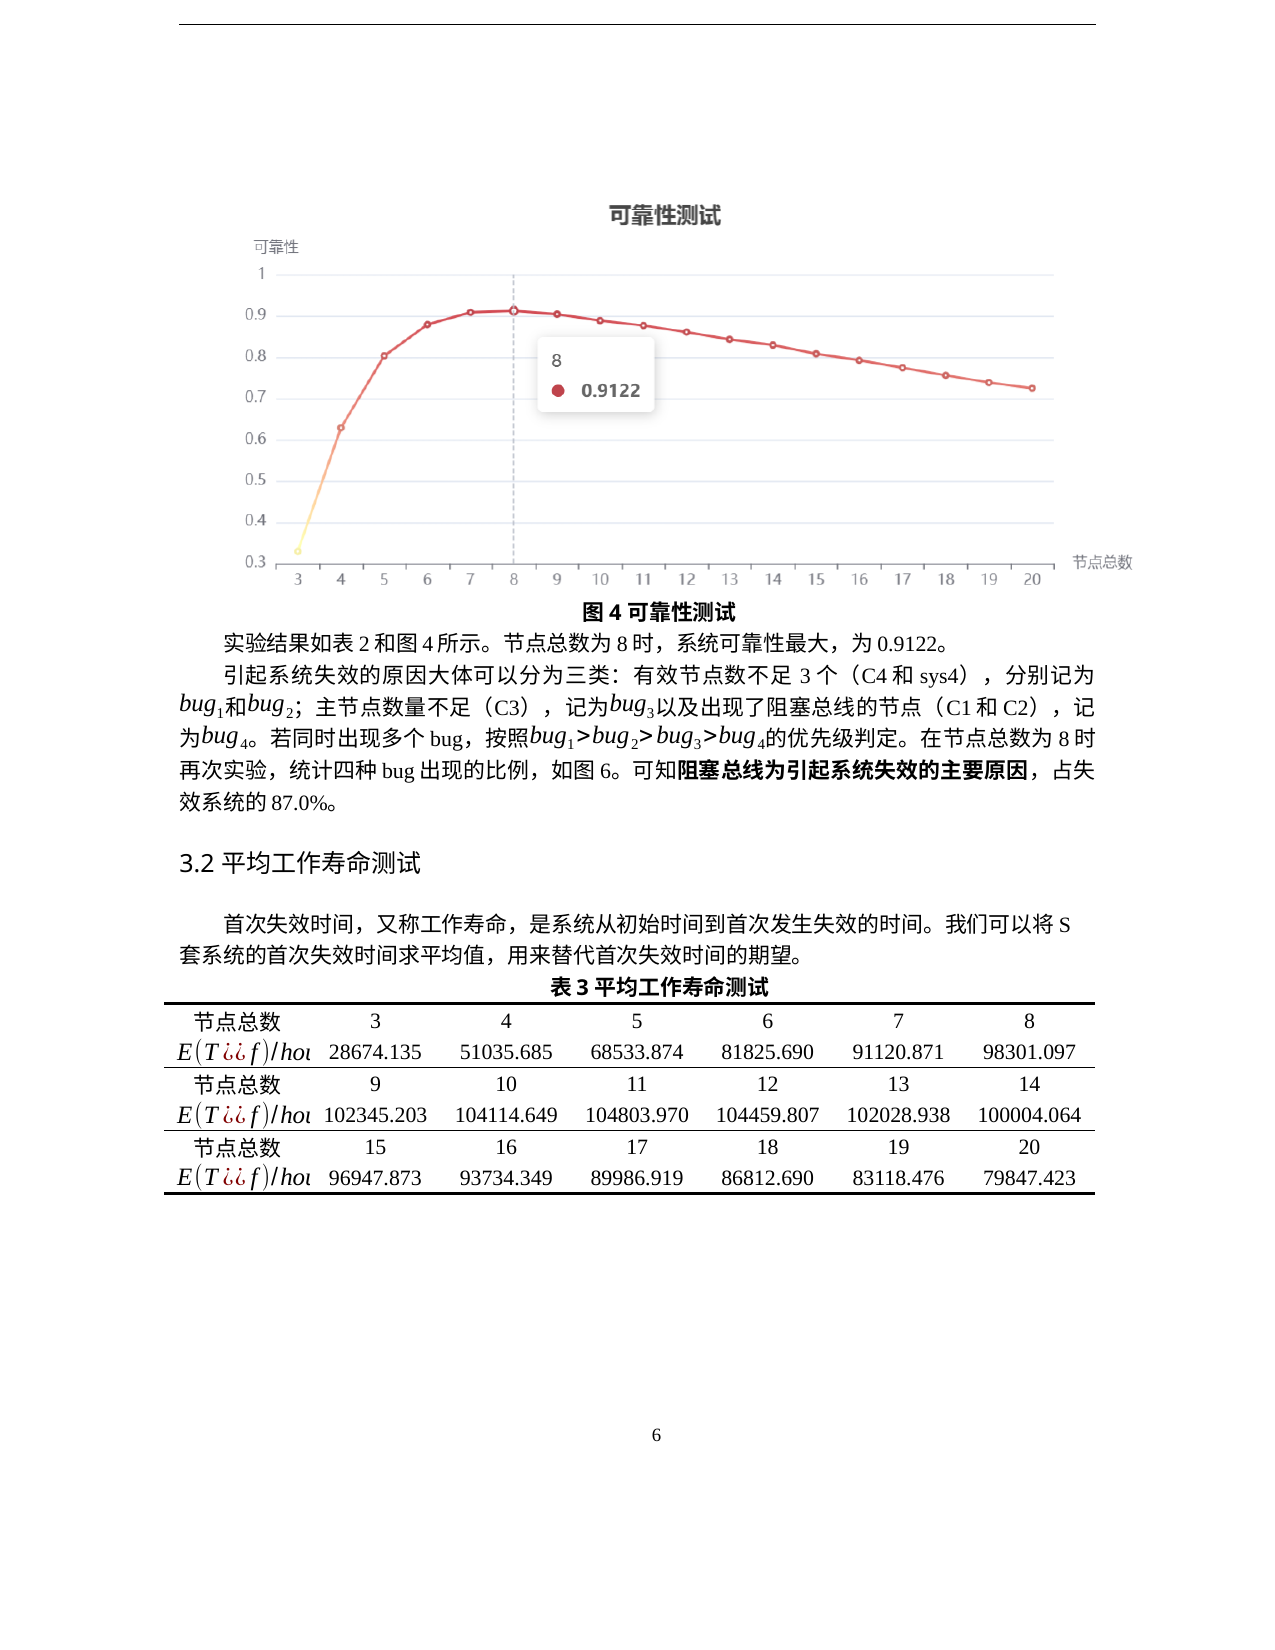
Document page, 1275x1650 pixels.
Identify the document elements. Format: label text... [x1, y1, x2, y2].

table_cell 节点总数 [164, 1068, 310, 1099]
table_cell 93734.349 [441, 1162, 571, 1192]
table_header 8 [964, 1005, 1095, 1037]
table_cell 节点总数 [164, 1131, 310, 1162]
table_header 7 [833, 1005, 964, 1037]
table_cell 13 [833, 1068, 964, 1099]
table_cell 28674.135 [310, 1037, 441, 1067]
table_cell 16 [441, 1131, 571, 1162]
table_header 3 [310, 1005, 441, 1037]
text 引起系统失效的原因大体可以分为三类：有效节点数不足3个（C4和sys4），分别记为和；主节点数量不足（C3），记为以及出现了阻塞总线的节点（C1和C2），记为。若同时出现多个bug，按照的优先级判定。在节点总数为8时再次实验，统计四种bug出现的比例，如图6。可知阻塞总线为引起系统失效的主要原因，占失效系统的87.0%。 [179, 658, 1096, 816]
table_cell 19 [833, 1131, 964, 1162]
table_cell [164, 1162, 310, 1192]
table_cell 98301.097 [964, 1037, 1095, 1067]
subtitle 3.2 平均工作寿命测试 [179, 843, 1096, 880]
table_cell 104459.807 [702, 1100, 833, 1129]
table_cell 15 [310, 1131, 441, 1162]
table_cell 17 [571, 1131, 702, 1162]
table_cell 11 [571, 1068, 702, 1099]
text 图4 可靠性测试 [179, 595, 1096, 626]
table_cell 10 [441, 1068, 571, 1099]
table_cell 91120.871 [833, 1037, 964, 1067]
picture [222, 189, 1140, 595]
table_cell 100004.064 [964, 1100, 1095, 1129]
table_cell 96947.873 [310, 1162, 441, 1192]
table_cell 20 [964, 1131, 1095, 1162]
table_cell 102028.938 [833, 1100, 964, 1129]
text 表3 平均工作寿命测试 [179, 970, 1096, 1002]
table_cell 102345.203 [310, 1100, 441, 1129]
table_header 4 [441, 1005, 571, 1037]
table_cell 51035.685 [441, 1037, 571, 1067]
table_cell 86812.690 [702, 1162, 833, 1192]
text 实验结果如表2和图4所示。节点总数为8时，系统可靠性最大，为0.9122。 [179, 626, 1096, 658]
table_cell 104803.970 [571, 1100, 702, 1129]
table_cell 68533.874 [571, 1037, 702, 1067]
table_cell 14 [964, 1068, 1095, 1099]
text 首次失效时间，又称工作寿命，是系统从初始时间到首次发生失效的时间。我们可以将S套系统的首次失效时间求平均值，用来替代首次失效时间的期望。 [179, 907, 1096, 970]
table_cell 83118.476 [833, 1162, 964, 1192]
table_header 节点总数 [164, 1005, 310, 1037]
table_cell 104114.649 [441, 1100, 571, 1129]
table_cell [164, 1100, 310, 1129]
table_cell 79847.423 [964, 1162, 1095, 1192]
table_cell 12 [702, 1068, 833, 1099]
table_cell [164, 1037, 310, 1067]
table_cell 89986.919 [571, 1162, 702, 1192]
table_cell 9 [310, 1068, 441, 1099]
table_cell 18 [702, 1131, 833, 1162]
table_header 5 [571, 1005, 702, 1037]
table_cell 81825.690 [702, 1037, 833, 1067]
table_header 6 [702, 1005, 833, 1037]
